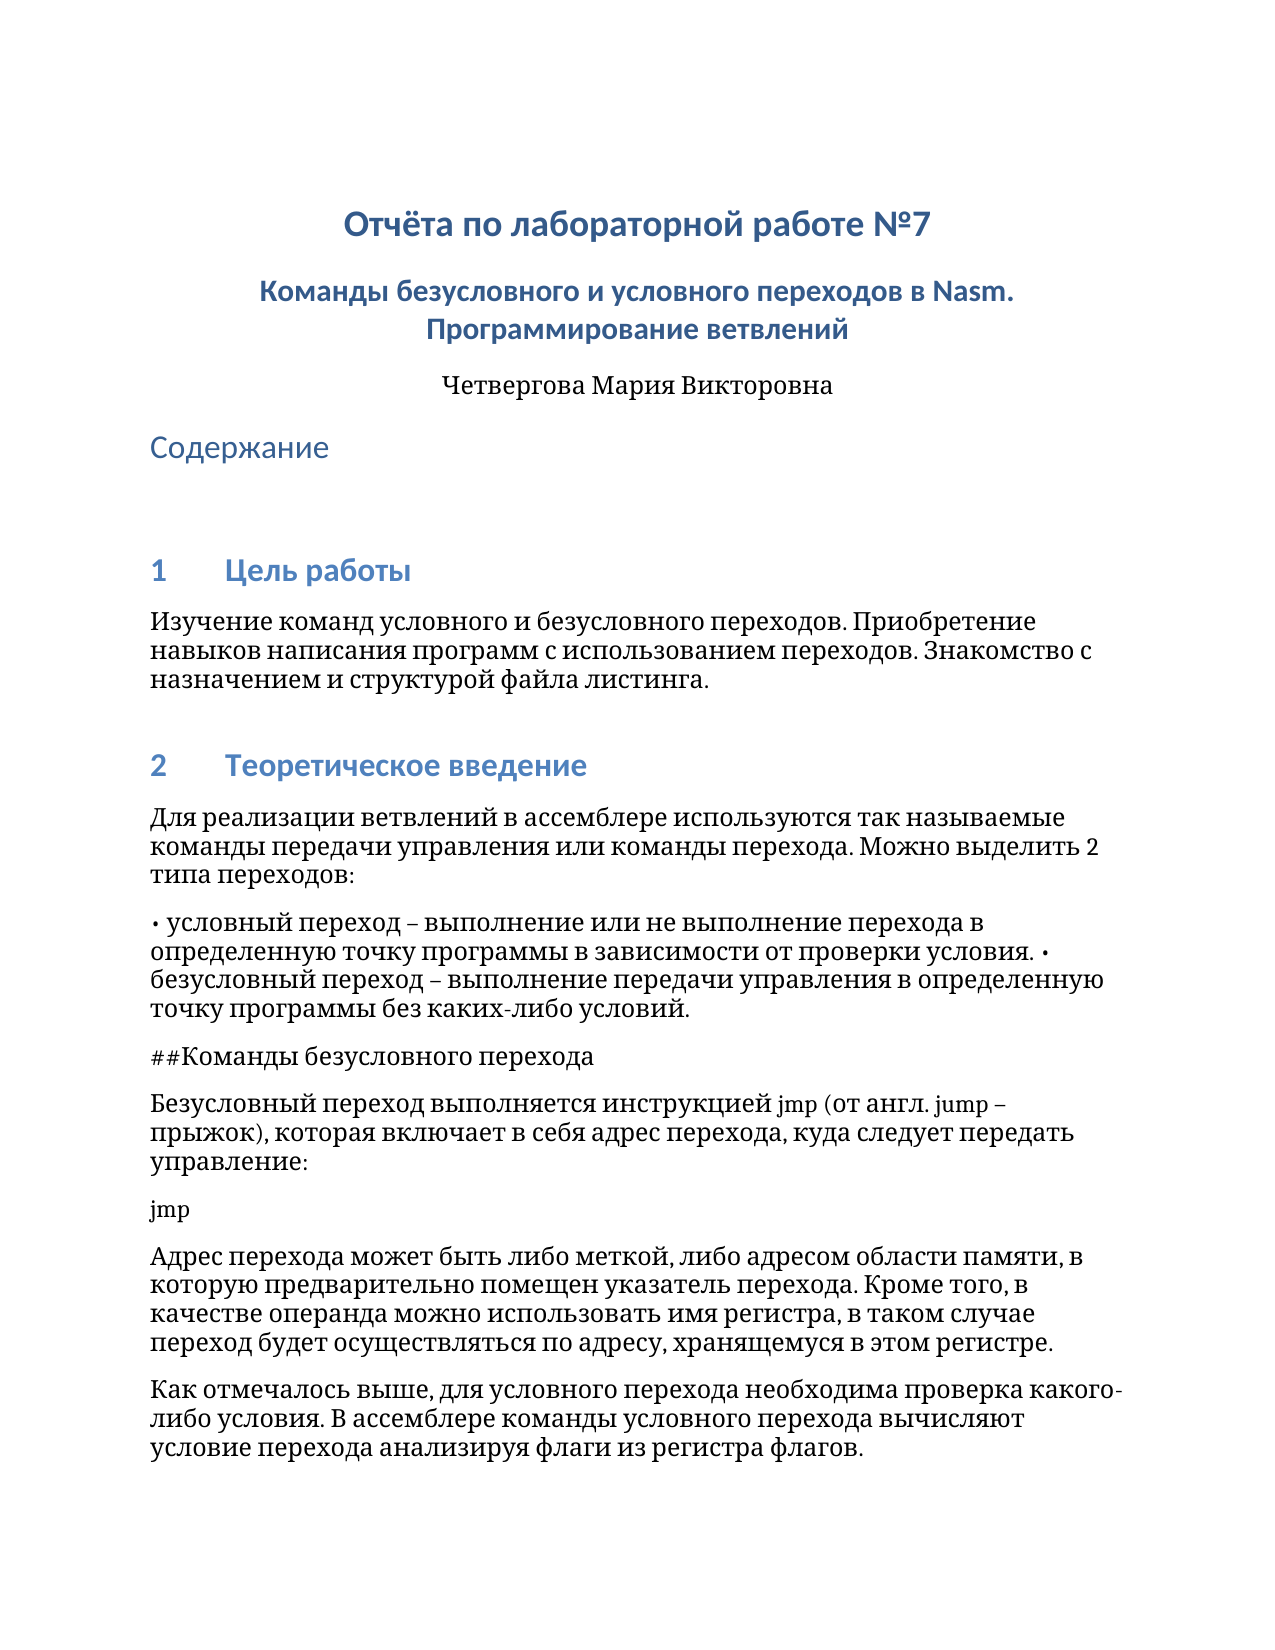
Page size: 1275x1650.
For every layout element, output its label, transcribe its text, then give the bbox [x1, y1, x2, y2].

subtitle 2 Теоретическое введение [150, 744, 1125, 785]
subtitle Команды безусловного и условного переходов в Nasm. Программирование ветвлений [150, 271, 1125, 347]
text jmp [150, 1195, 1125, 1224]
subtitle 1 Цель работы [150, 548, 1125, 589]
text Изучение команд условного и безусловного переходов. Приобретение навыков написания программ с использованием переходов. Знакомство с назначением и структурой файла листинга. [150, 608, 1125, 694]
text ##Команды безусловного перехода [150, 1042, 1125, 1071]
text Адрес перехода может быть либо меткой, либо адресом области памяти, в которую предварительно помещен указатель перехода. Кроме того, в качестве операнда можно использовать имя регистра, в таком случае переход будет осуществляться по адресу, хранящемуся в этом регистре. [150, 1242, 1125, 1357]
text Безусловный переход выполняется инструкцией jmp (от англ. jump – прыжок), которая включает в себя адрес перехода, куда следует передать управление: [150, 1090, 1125, 1176]
text Для реализации ветвлений в ассемблере используются так называемые команды передачи управления или команды перехода. Можно выделить 2 типа переходов: [150, 804, 1125, 890]
text • условный переход – выполнение или не выполнение перехода в определенную точку программы в зависимости от проверки условия. • безусловный переход – выполнение передачи управления в определенную точку программы без каких-либо условий. [150, 909, 1125, 1024]
title Отчёта по лабораторной работе №7 [150, 200, 1125, 246]
text Как отмечалось выше, для условного перехода необходима проверка какого-либо условия. В ассемблере команды условного перехода вычисляют условие перехода анализируя флаги из регистра флагов. [150, 1376, 1125, 1462]
text Четвергова Мария Викторовна [150, 372, 1125, 401]
